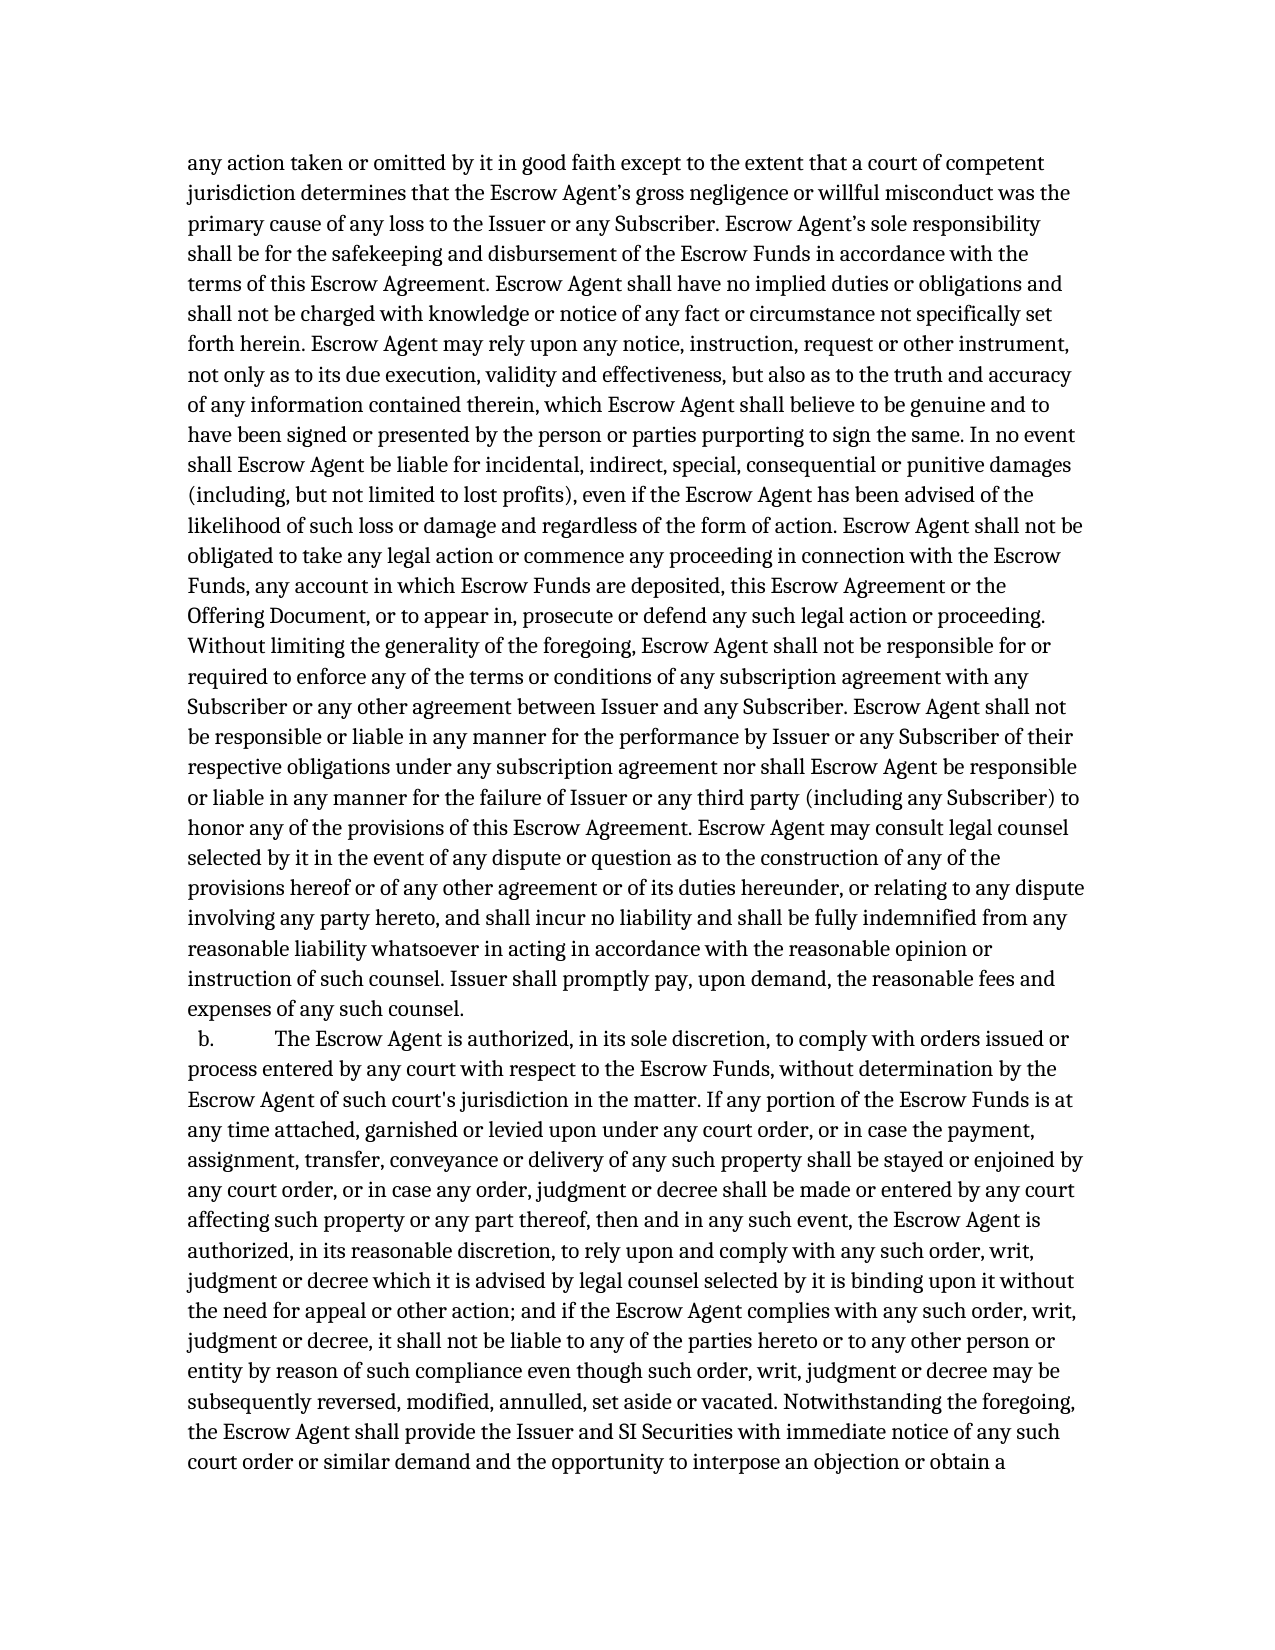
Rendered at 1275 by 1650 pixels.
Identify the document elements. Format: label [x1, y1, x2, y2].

text [187, 150, 1087, 1475]
